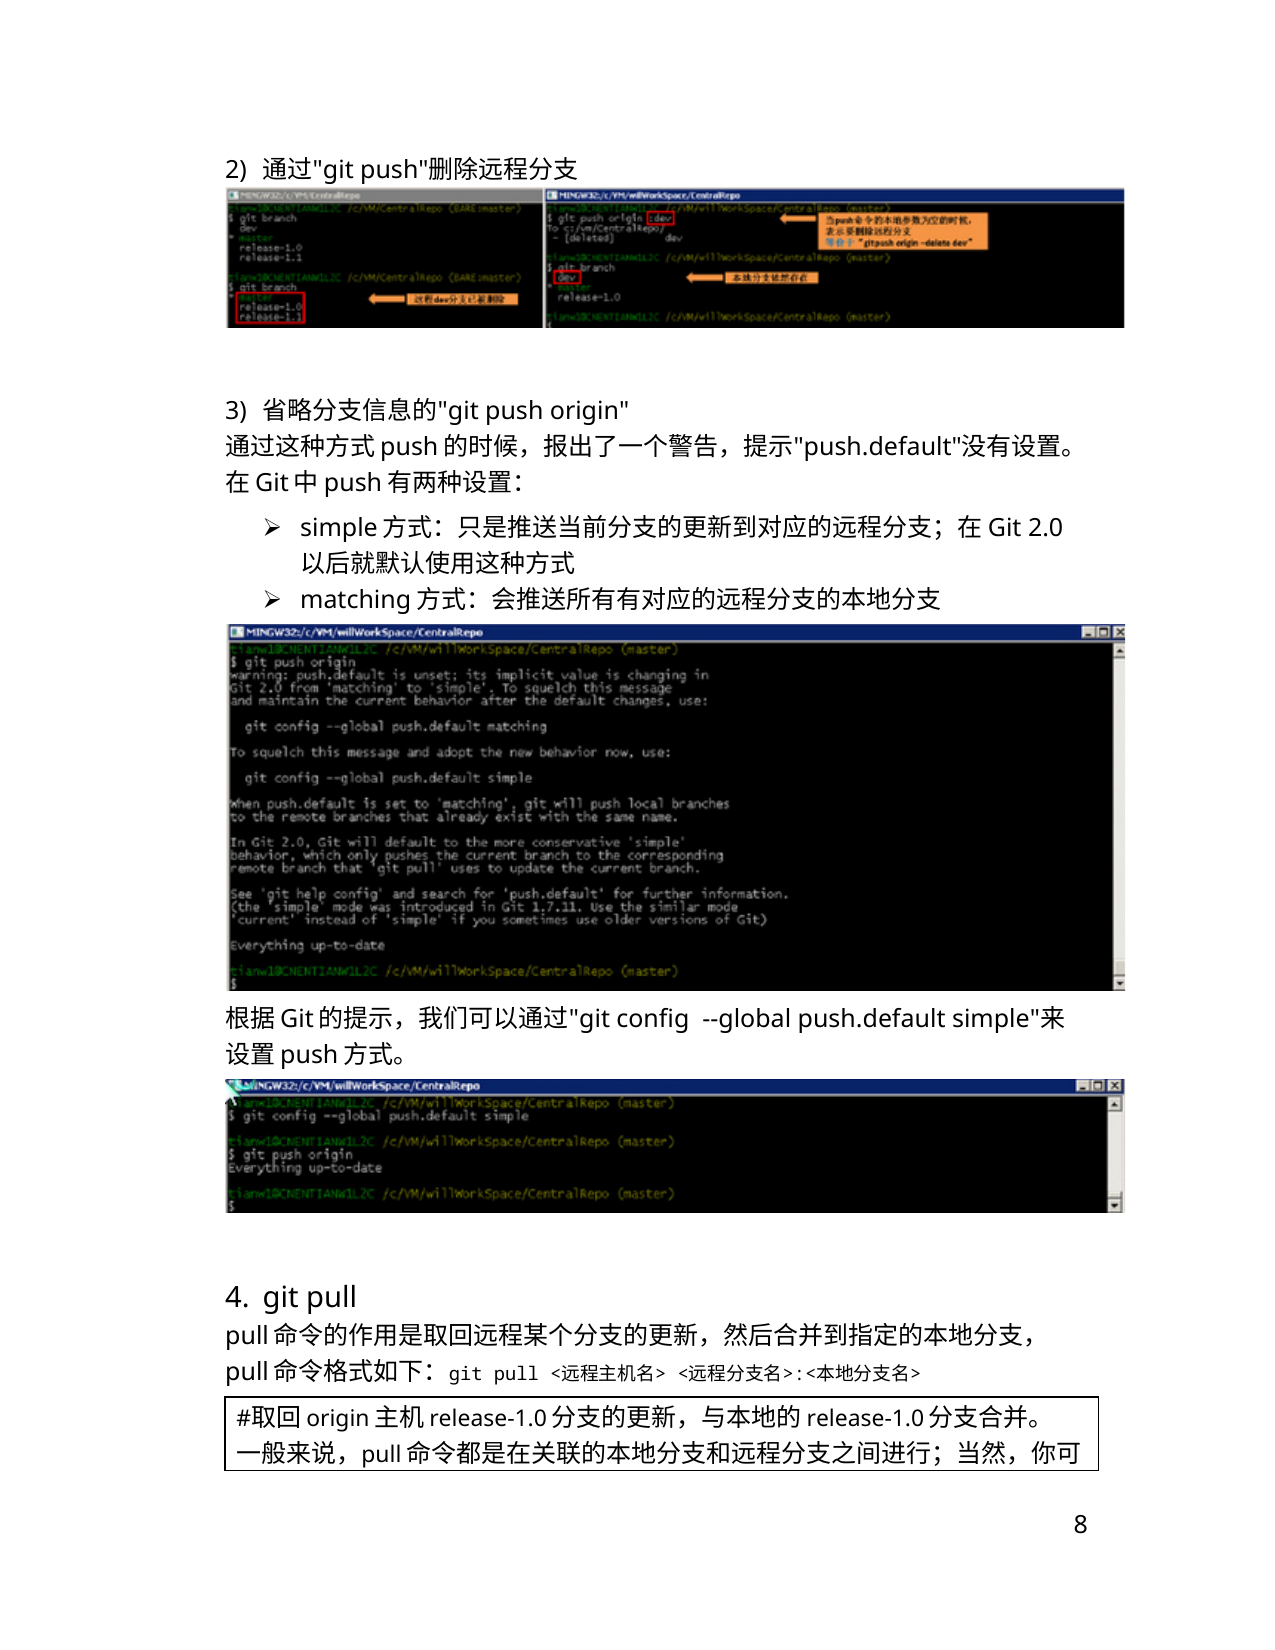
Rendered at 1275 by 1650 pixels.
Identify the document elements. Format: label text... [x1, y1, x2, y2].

picture [225, 624, 1125, 991]
picture [225, 1079, 1125, 1213]
list matching方式：会推送所有有对应的远程分支的本地分支 [262, 580, 1087, 616]
picture [225, 186, 1125, 328]
text pull命令的作用是取回远程某个分支的更新，然后合并到指定的本地分支，pull命令格式如下：git pull <远程主机名> <远程分支名>:<本地分支名> [225, 1316, 1087, 1388]
subtitle 通过"git push"删除远程分支 [225, 150, 1087, 186]
text 根据Git的提示，我们可以通过"git config --global push.default simple"来设置push方式。 [225, 998, 1087, 1071]
subtitle git pull [225, 1276, 1087, 1316]
list simple方式：只是推送当前分支的更新到对应的远程分支；在Git 2.0以后就默认使用这种方式 [262, 507, 1087, 580]
text 通过这种方式push的时候，报出了一个警告，提示"push.default"没有设置。在Git中push有两种设置： [225, 427, 1087, 499]
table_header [226, 1398, 1098, 1470]
subtitle 省略分支信息的"git push origin" [225, 390, 1087, 427]
